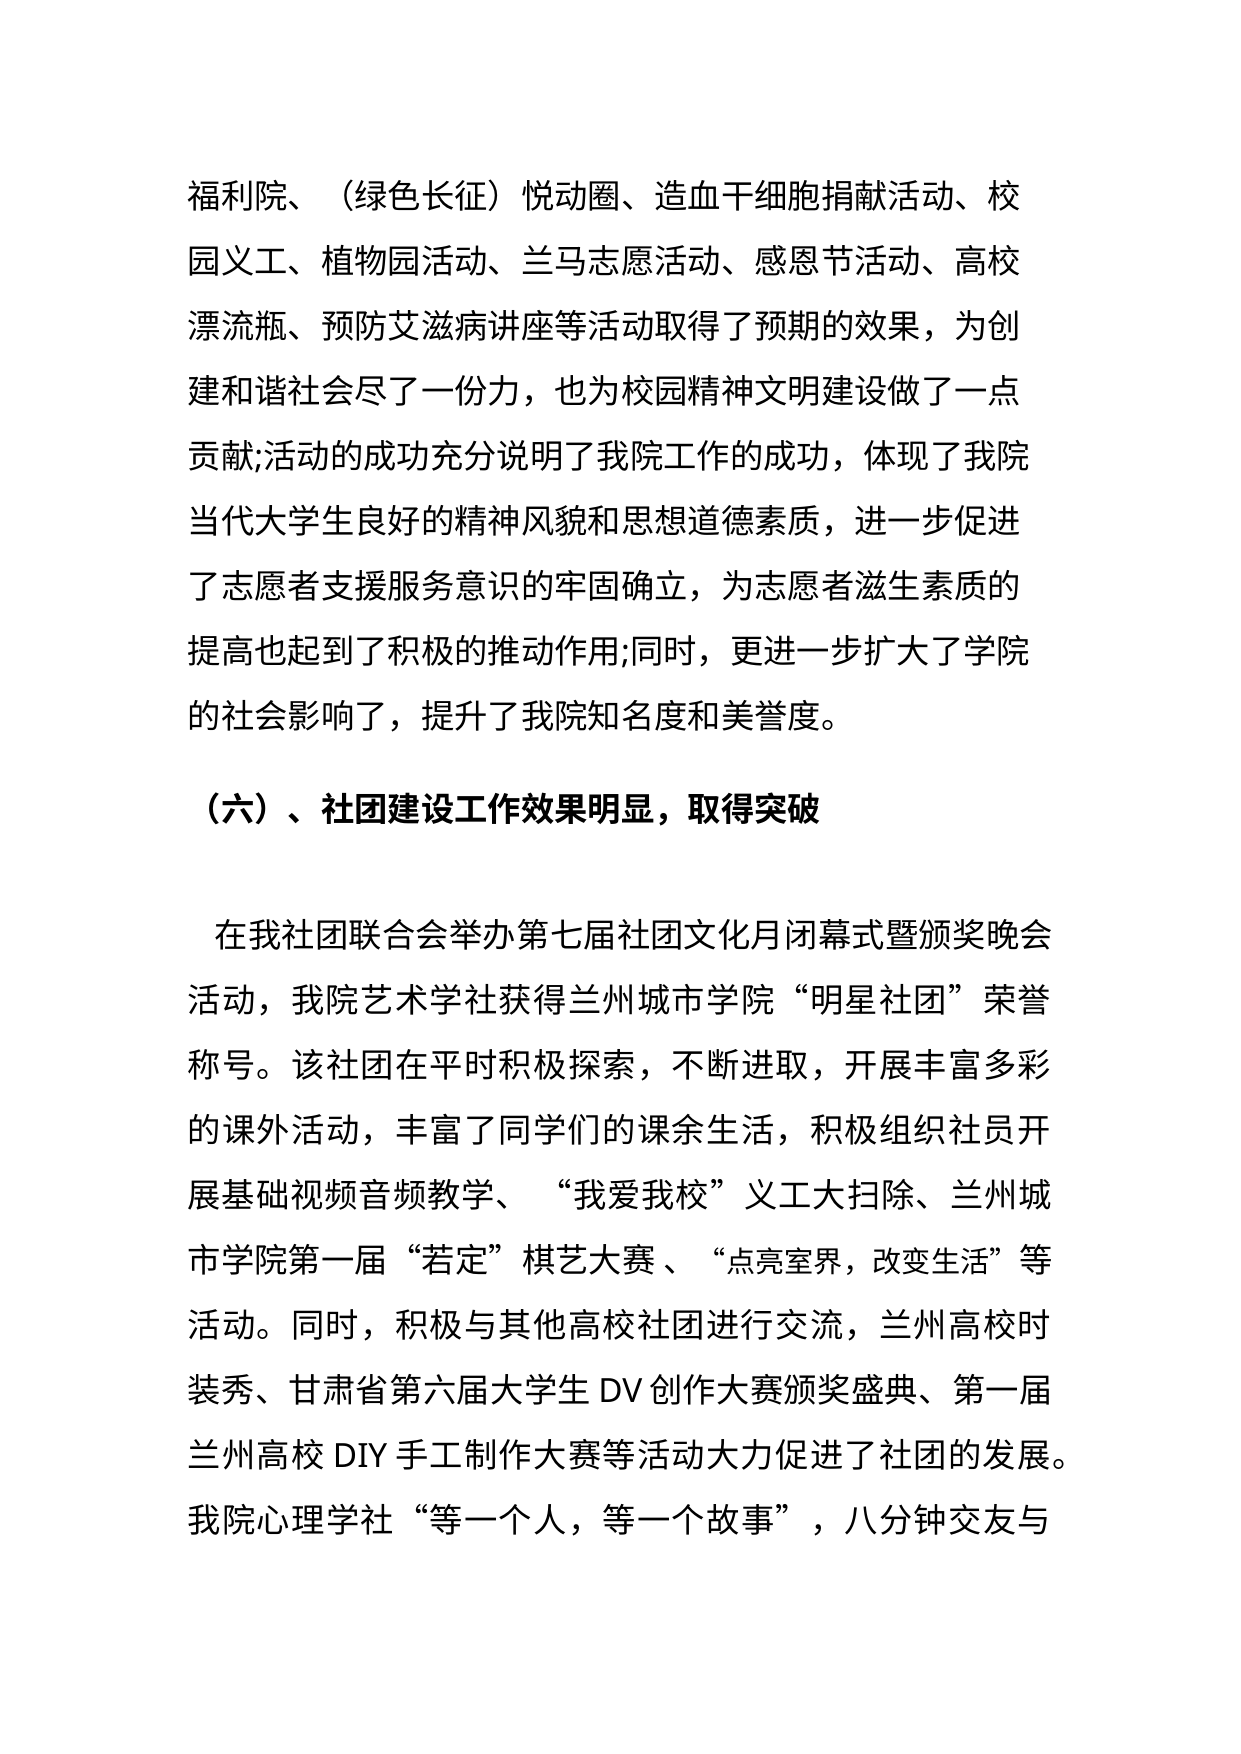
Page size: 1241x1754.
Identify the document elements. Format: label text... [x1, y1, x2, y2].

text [187, 901, 1053, 1551]
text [187, 162, 1053, 747]
subtitle （六）、社团建设工作效果明显，取得突破 [187, 774, 1053, 839]
